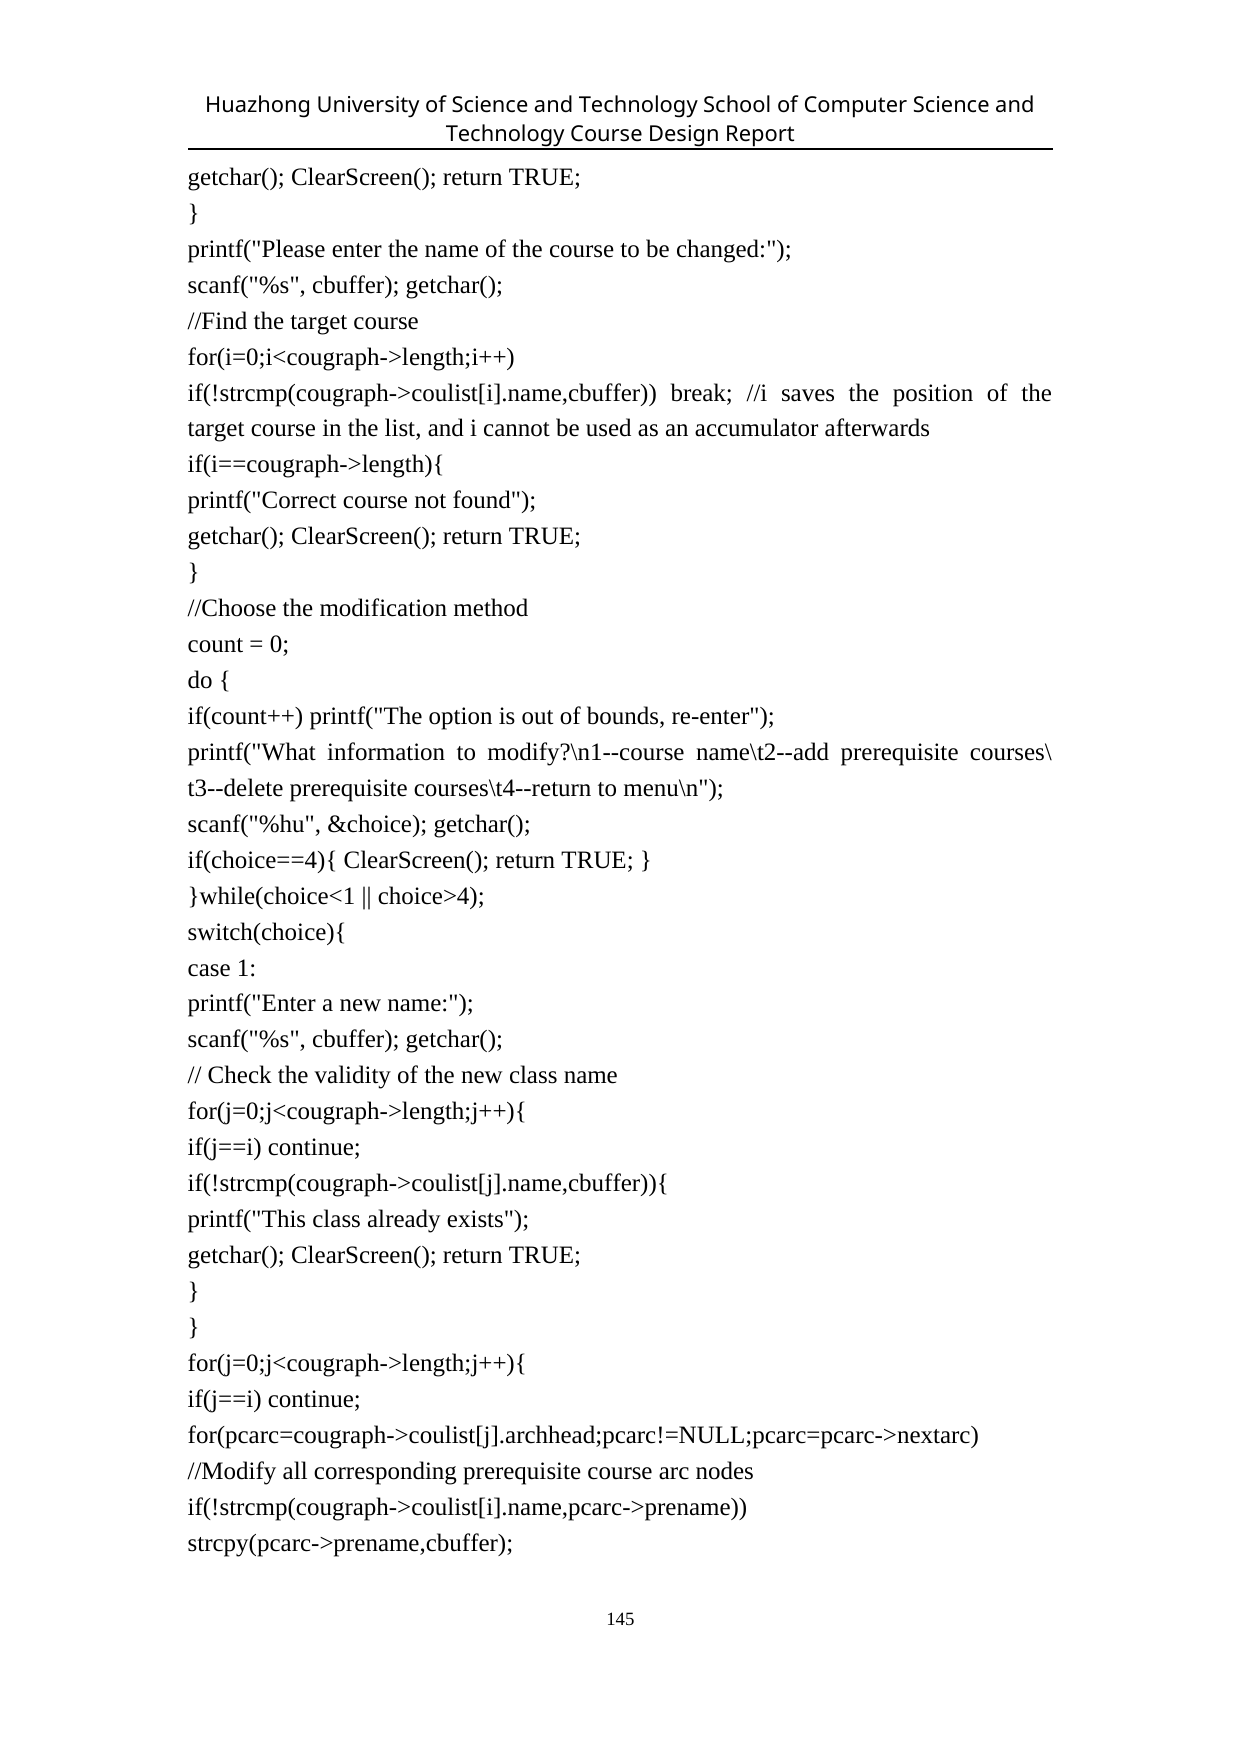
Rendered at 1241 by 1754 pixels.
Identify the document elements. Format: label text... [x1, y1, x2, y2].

text for(pcarc=cougraph->coulist[j].archhead;pcarc!=NULL;pcarc=pcarc->nextarc) //Modify all corresponding prerequisite course arc nodes [187, 1420, 1053, 1484]
text getchar(); ClearScreen(); return TRUE; [187, 162, 1053, 191]
text printf("Please enter the name of the course to be changed:"); [187, 234, 1053, 263]
text //Find the target course [187, 306, 1053, 334]
text } [187, 1276, 1053, 1305]
text printf("Correct course not found"); [187, 485, 1053, 514]
text if(!strcmp(cougraph->coulist[i].name,pcarc->prename)) [187, 1492, 1053, 1520]
text if(!strcmp(cougraph->coulist[j].name,cbuffer)){ [187, 1168, 1053, 1197]
text // Check the validity of the new class name [187, 1060, 1053, 1089]
text if(count++) printf("The option is out of bounds, re-enter"); [187, 701, 1053, 730]
text if(choice==4){ ClearScreen(); return TRUE; } [187, 845, 1053, 873]
text case 1: [187, 953, 1053, 981]
text printf("Enter a new name:"); [187, 988, 1053, 1017]
text printf("What information to modify?\n1--course name\t2--add prerequisite courses\t3--delete prerequisite courses\t4--return to menu\n"); [187, 737, 1053, 802]
text switch(choice){ [187, 917, 1053, 945]
text getchar(); ClearScreen(); return TRUE; [187, 1240, 1053, 1269]
text printf("This class already exists"); [187, 1204, 1053, 1233]
text if(j==i) continue; [187, 1384, 1053, 1413]
text scanf("%s", cbuffer); getchar(); [187, 270, 1053, 298]
text for(i=0;i<cougraph->length;i++) [187, 342, 1053, 370]
text }while(choice<1 || choice>4); [187, 881, 1053, 909]
text } [187, 557, 1053, 586]
text scanf("%hu", &choice); getchar(); [187, 809, 1053, 838]
text if(j==i) continue; [187, 1132, 1053, 1161]
text count = 0; [187, 629, 1053, 658]
text strcpy(pcarc->prename,cbuffer); [187, 1528, 1053, 1556]
text if(i==cougraph->length){ [187, 449, 1053, 478]
text for(j=0;j<cougraph->length;j++){ [187, 1348, 1053, 1377]
text if(!strcmp(cougraph->coulist[i].name,cbuffer)) break; //i saves the position of the target course in the list, and i cannot be used as an accumulator afterwards [187, 378, 1053, 442]
text } [187, 198, 1053, 227]
text //Choose the modification method [187, 593, 1053, 622]
text scanf("%s", cbuffer); getchar(); [187, 1024, 1053, 1053]
text } [187, 1312, 1053, 1341]
text do { [187, 665, 1053, 694]
text for(j=0;j<cougraph->length;j++){ [187, 1096, 1053, 1125]
text getchar(); ClearScreen(); return TRUE; [187, 521, 1053, 550]
